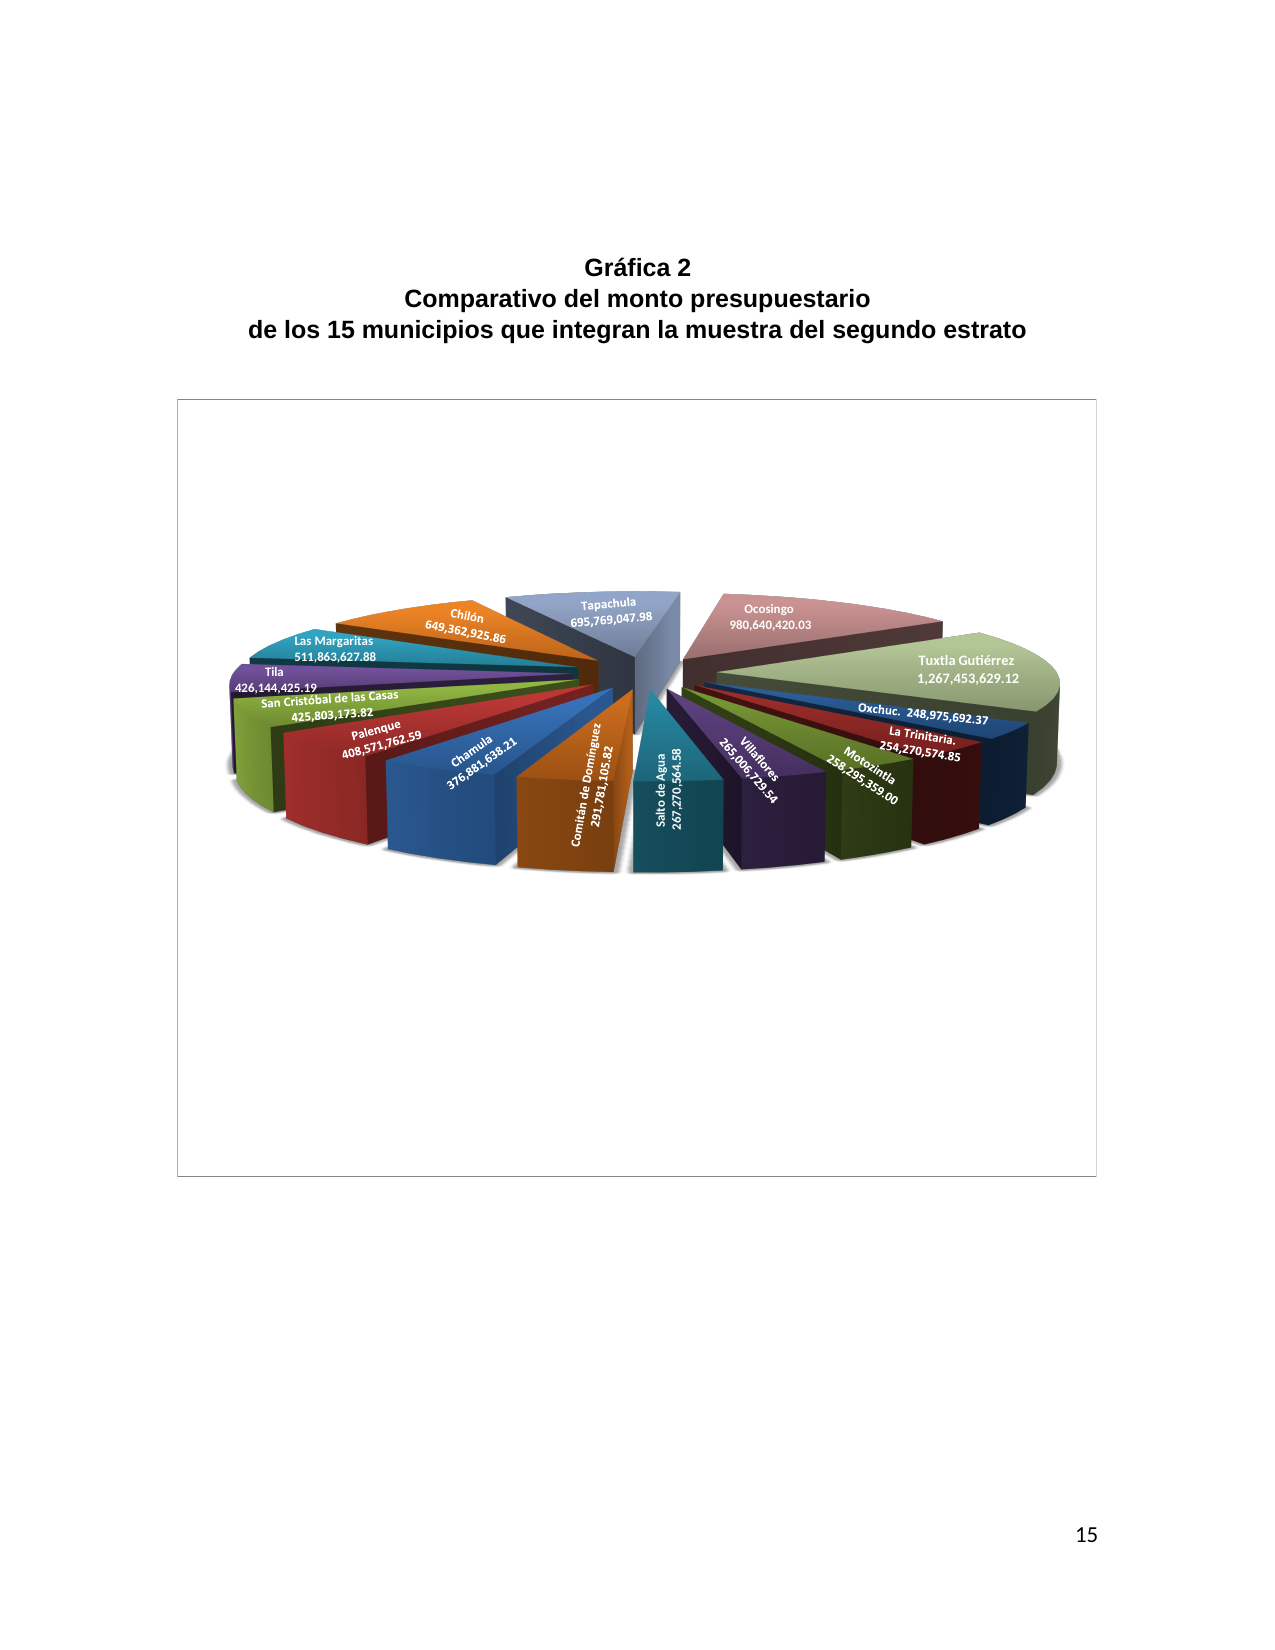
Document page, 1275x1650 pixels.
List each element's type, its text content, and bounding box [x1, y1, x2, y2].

text Comparativo del monto presupuestario [177, 284, 1098, 313]
text Gráfica 2 [177, 253, 1098, 282]
text de los 15 municipios que integran la muestra del segundo estrato [177, 315, 1098, 344]
